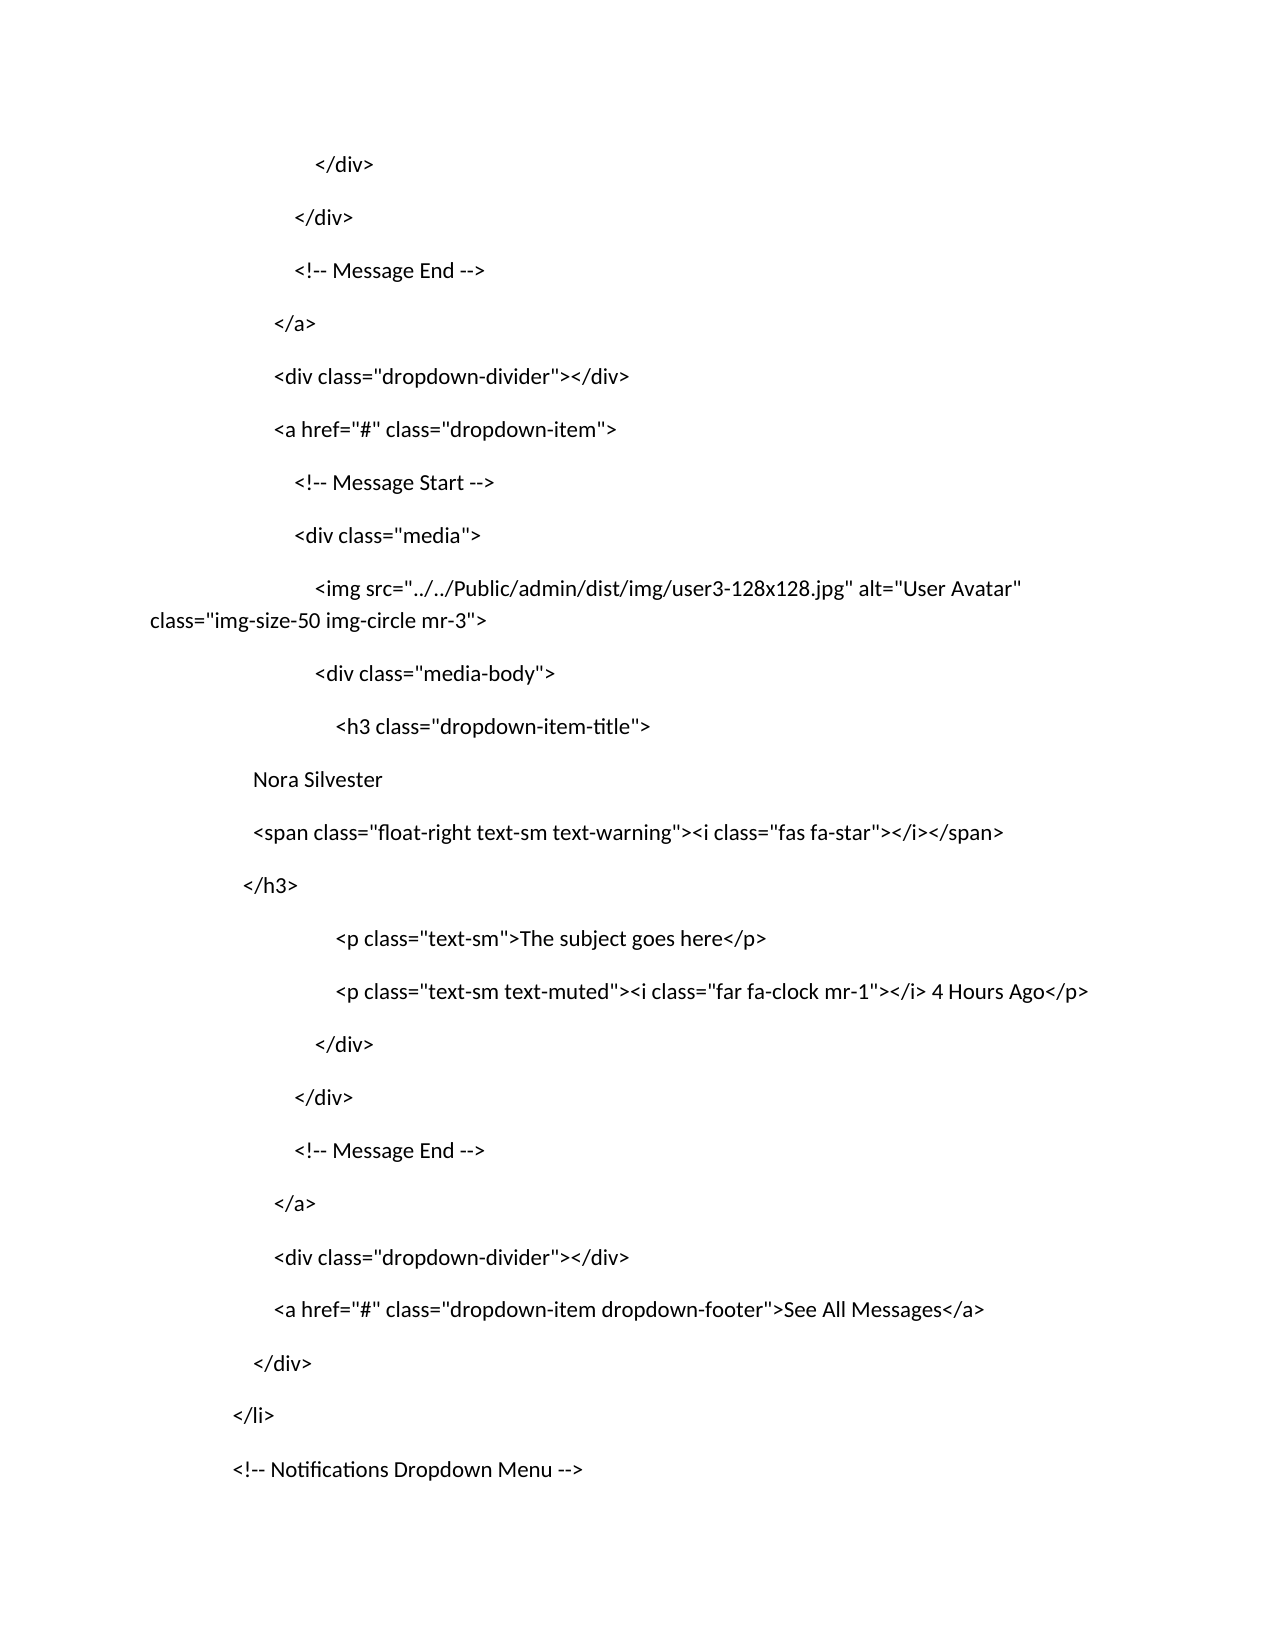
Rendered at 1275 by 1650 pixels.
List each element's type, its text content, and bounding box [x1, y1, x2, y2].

text <h3 class="dropdown-item-title"> [150, 712, 1125, 740]
text <!-- Message End --> [150, 1137, 1125, 1164]
text </div> [150, 150, 1125, 178]
text </h3> [150, 871, 1125, 899]
text </a> [150, 1189, 1125, 1218]
text <!-- Message End --> [150, 256, 1125, 284]
text <p class="text-sm">The subject goes here</p> [150, 924, 1125, 952]
text <a href="#" class="dropdown-item dropdown-footer">See All Messages</a> [150, 1296, 1125, 1324]
text <div class="media-body"> [150, 659, 1125, 687]
text <img src="../../Public/admin/dist/img/user3-128x128.jpg" alt="User Avatar" class="img-size-50 img-circle mr-3"> [150, 574, 1125, 634]
text </div> [150, 1349, 1125, 1377]
text <p class="text-sm text-muted"><i class="far fa-clock mr-1"></i> 4 Hours Ago</p> [150, 977, 1125, 1006]
text </div> [150, 203, 1125, 231]
text </li> [150, 1402, 1125, 1430]
text <div class="dropdown-divider"></div> [150, 1243, 1125, 1271]
text </div> [150, 1083, 1125, 1112]
text Nora Silvester [150, 765, 1125, 793]
text <a href="#" class="dropdown-item"> [150, 415, 1125, 443]
text </a> [150, 309, 1125, 337]
text <!-- Message Start --> [150, 468, 1125, 496]
text <!-- Notifications Dropdown Menu --> [150, 1455, 1125, 1483]
text <div class="media"> [150, 521, 1125, 549]
text </div> [150, 1031, 1125, 1058]
text <div class="dropdown-divider"></div> [150, 362, 1125, 390]
text <span class="float-right text-sm text-warning"><i class="fas fa-star"></i></span> [150, 818, 1125, 846]
